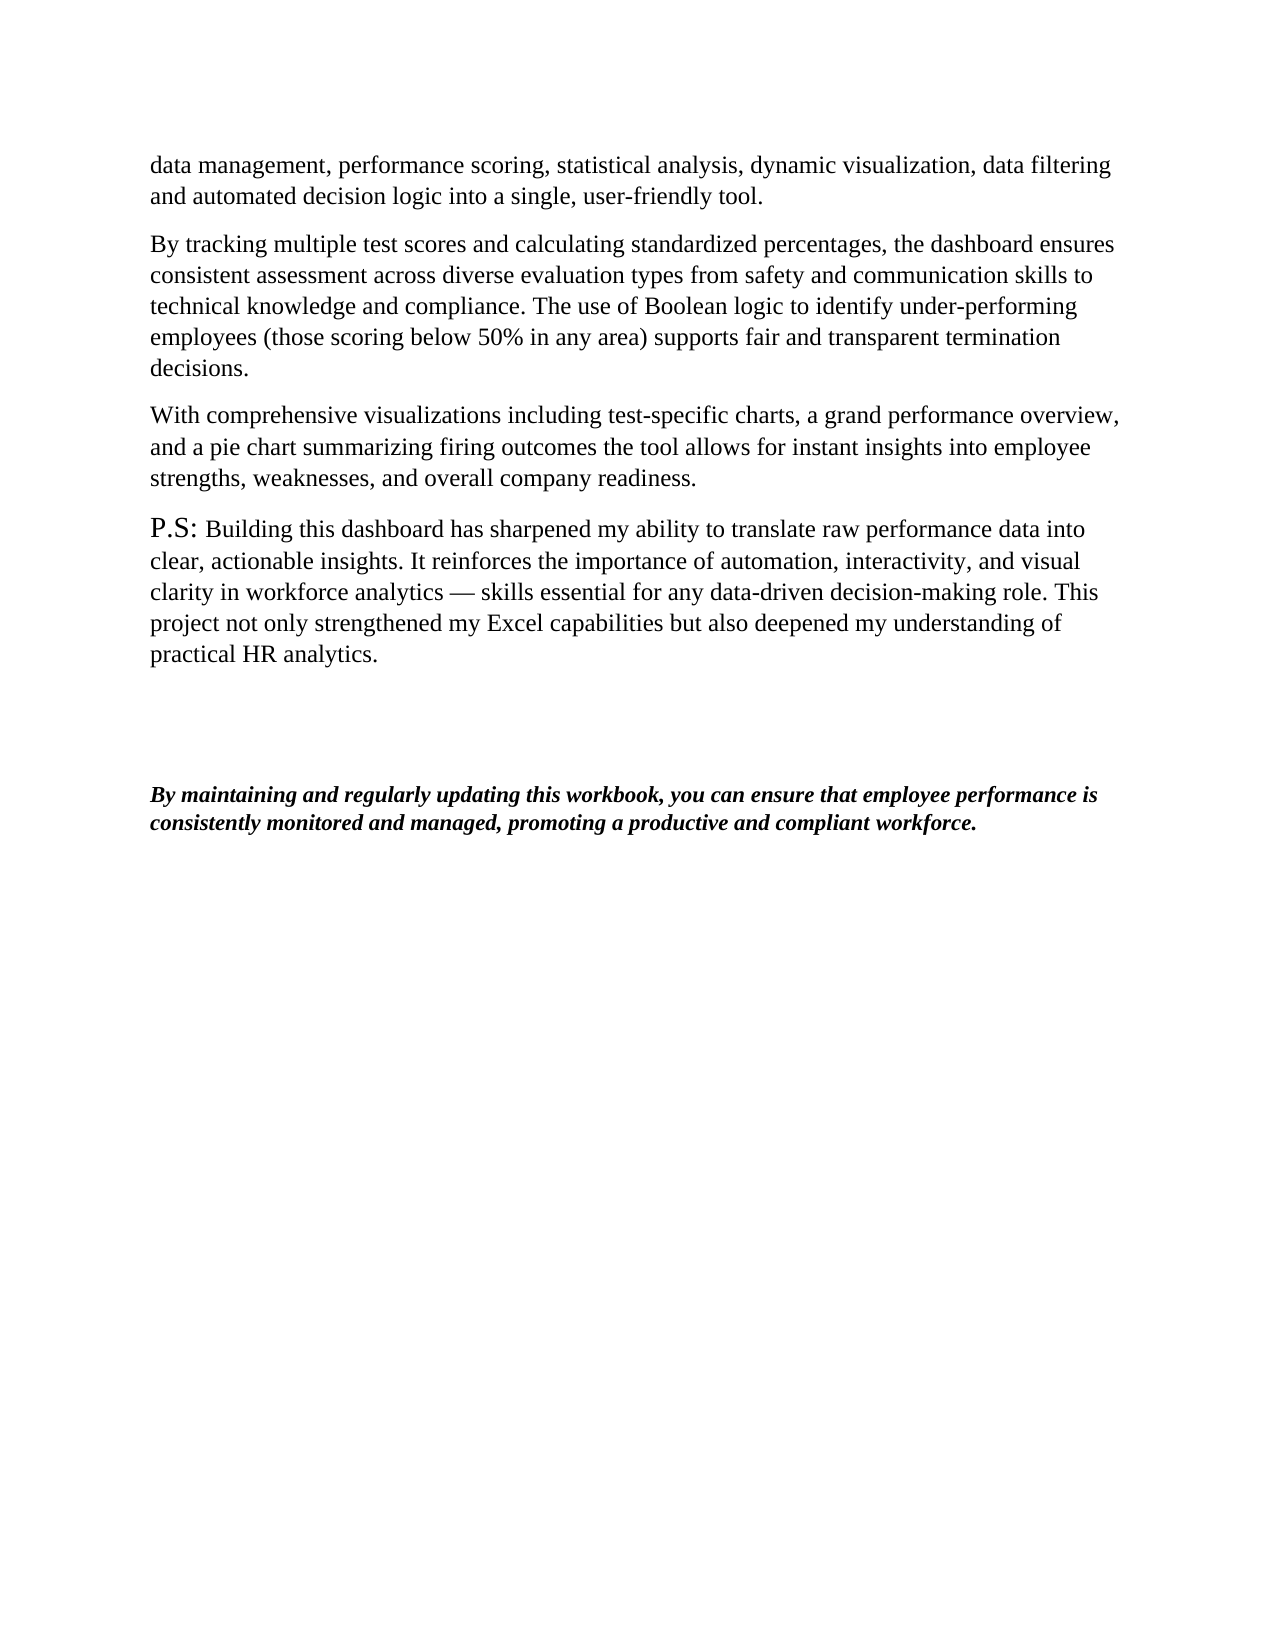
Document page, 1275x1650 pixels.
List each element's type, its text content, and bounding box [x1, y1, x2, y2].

text P.S: Building this dashboard has sharpened my ability to translate raw performance data into clear, actionable insights. It reinforces the importance of automation, interactivity, and visual clarity in workforce analytics — skills essential for any data-driven decision-making role. This project not only strengthened my Excel capabilities but also deepened my understanding of practical HR analytics. [150, 510, 1125, 668]
text With comprehensive visualizations including test-specific charts, a grand performance overview, and a pie chart summarizing firing outcomes the tool allows for instant insights into employee strengths, weaknesses, and overall company readiness. [150, 401, 1125, 491]
text By tracking multiple test scores and calculating standardized percentages, the dashboard ensures consistent assessment across diverse evaluation types from safety and communication skills to technical knowledge and compliance. The use of Boolean logic to identify under-performing employees (those scoring below 50% in any area) supports fair and transparent termination decisions. [150, 229, 1125, 382]
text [150, 150, 1125, 210]
text By maintaining and regularly updating this workbook, you can ensure that employee performance is consistently monitored and managed, promoting a productive and compliant workforce. [150, 781, 1125, 836]
